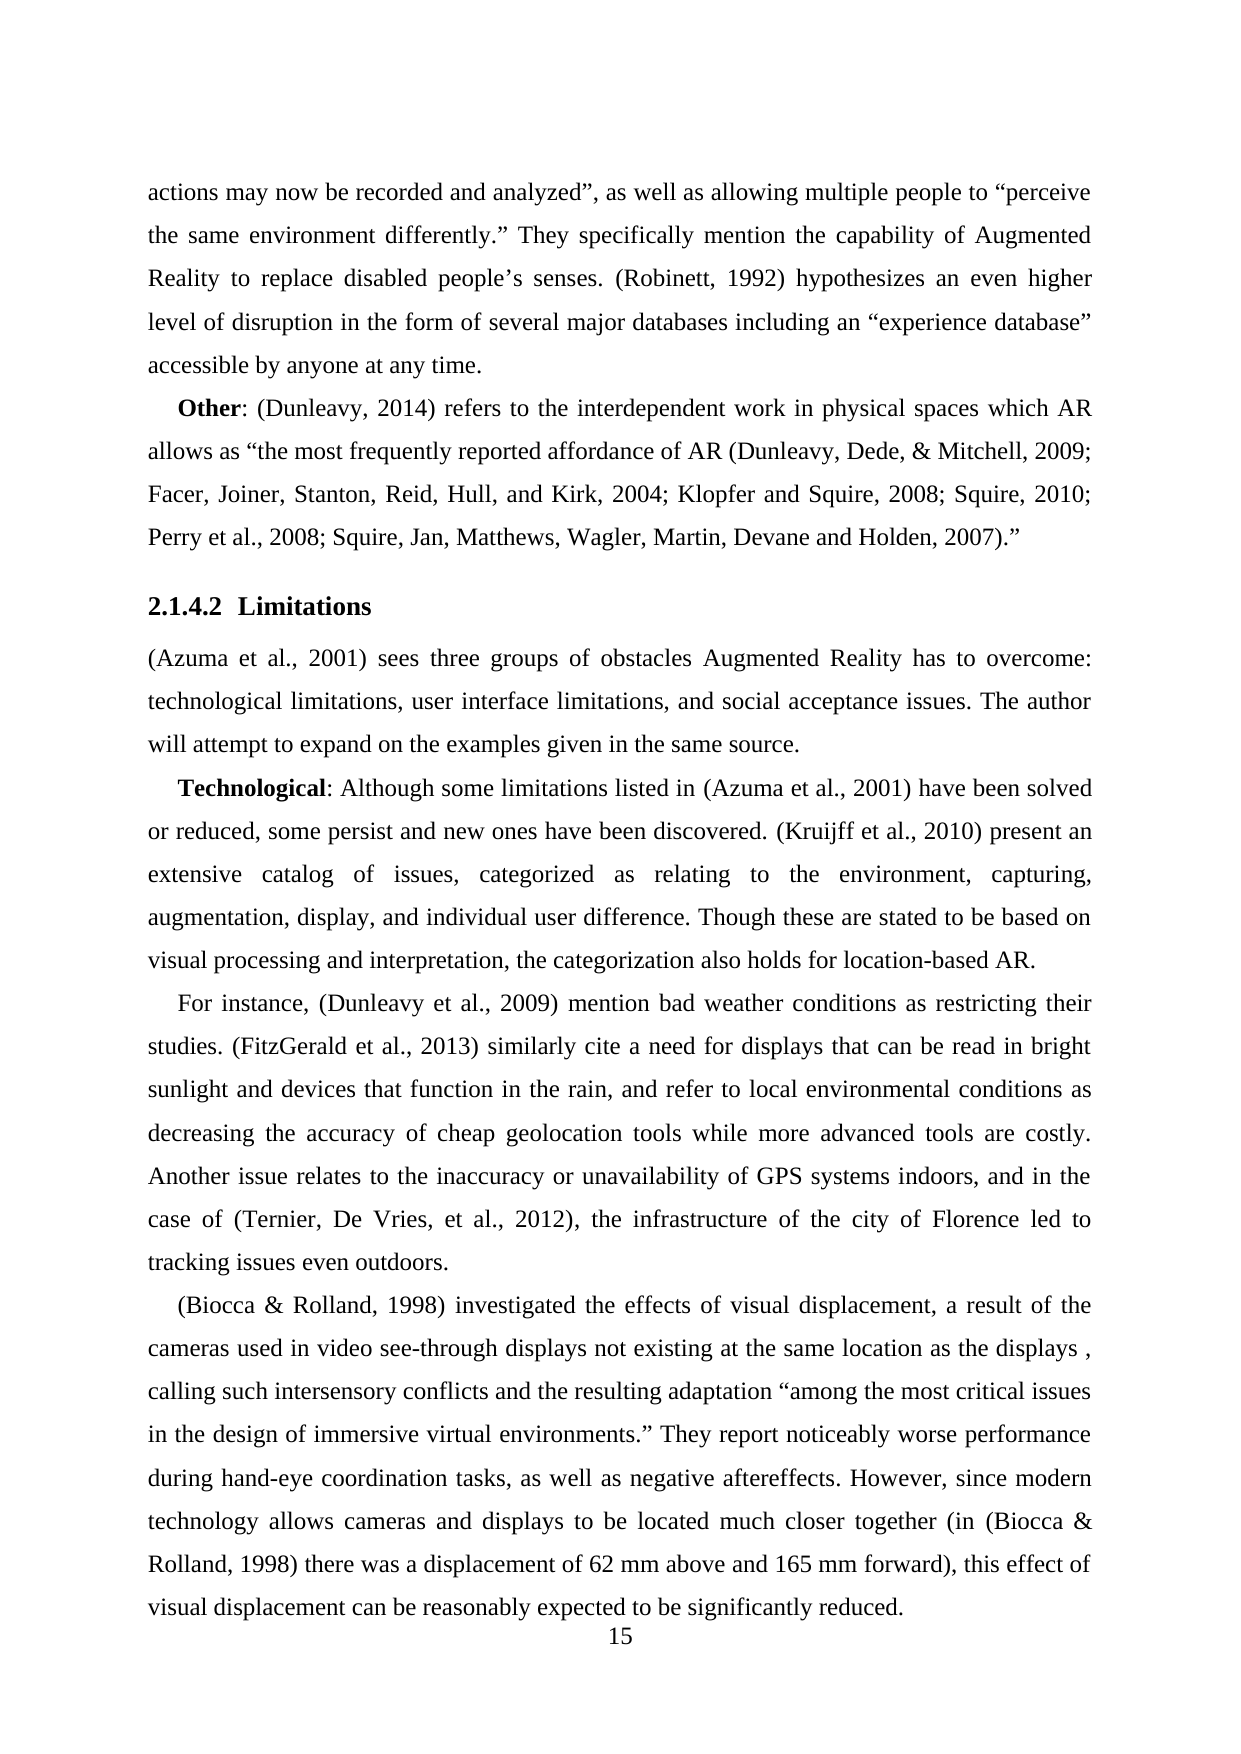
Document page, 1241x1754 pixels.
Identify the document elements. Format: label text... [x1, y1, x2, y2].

text Technological: Although some limitations listed in (Azuma et al., 2001) have been solved or reduced, some persist and new ones have been discovered. (Kruijff et al., 2010) present an extensive catalog of issues, categorized as relating to the environment, capturing, augmentation, display, and individual user difference. Though these are stated to be based on visual processing and interpretation, the categorization also holds for location-based AR. [148, 773, 1092, 974]
text Other: (Dunleavy, 2014) refers to the interdependent work in physical spaces which AR allows as “the most frequently reported affordance of AR (Dunleavy, Dede, & Mitchell, 2009; Facer, Joiner, Stanton, Reid, Hull, and Kirk, 2004; Klopfer and Squire, 2008; Squire, 2010; Perry et al., 2008; Squire, Jan, Matthews, Wagler, Martin, Devane and Holden, 2007).” [148, 393, 1092, 551]
text (Azuma et al., 2001) sees three groups of obstacles Augmented Reality has to overcome: technological limitations, user interface limitations, and social acceptance issues. The author will attempt to expand on the examples given in the same source. [148, 643, 1092, 758]
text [148, 177, 1092, 378]
subtitle Limitations [148, 590, 1092, 621]
